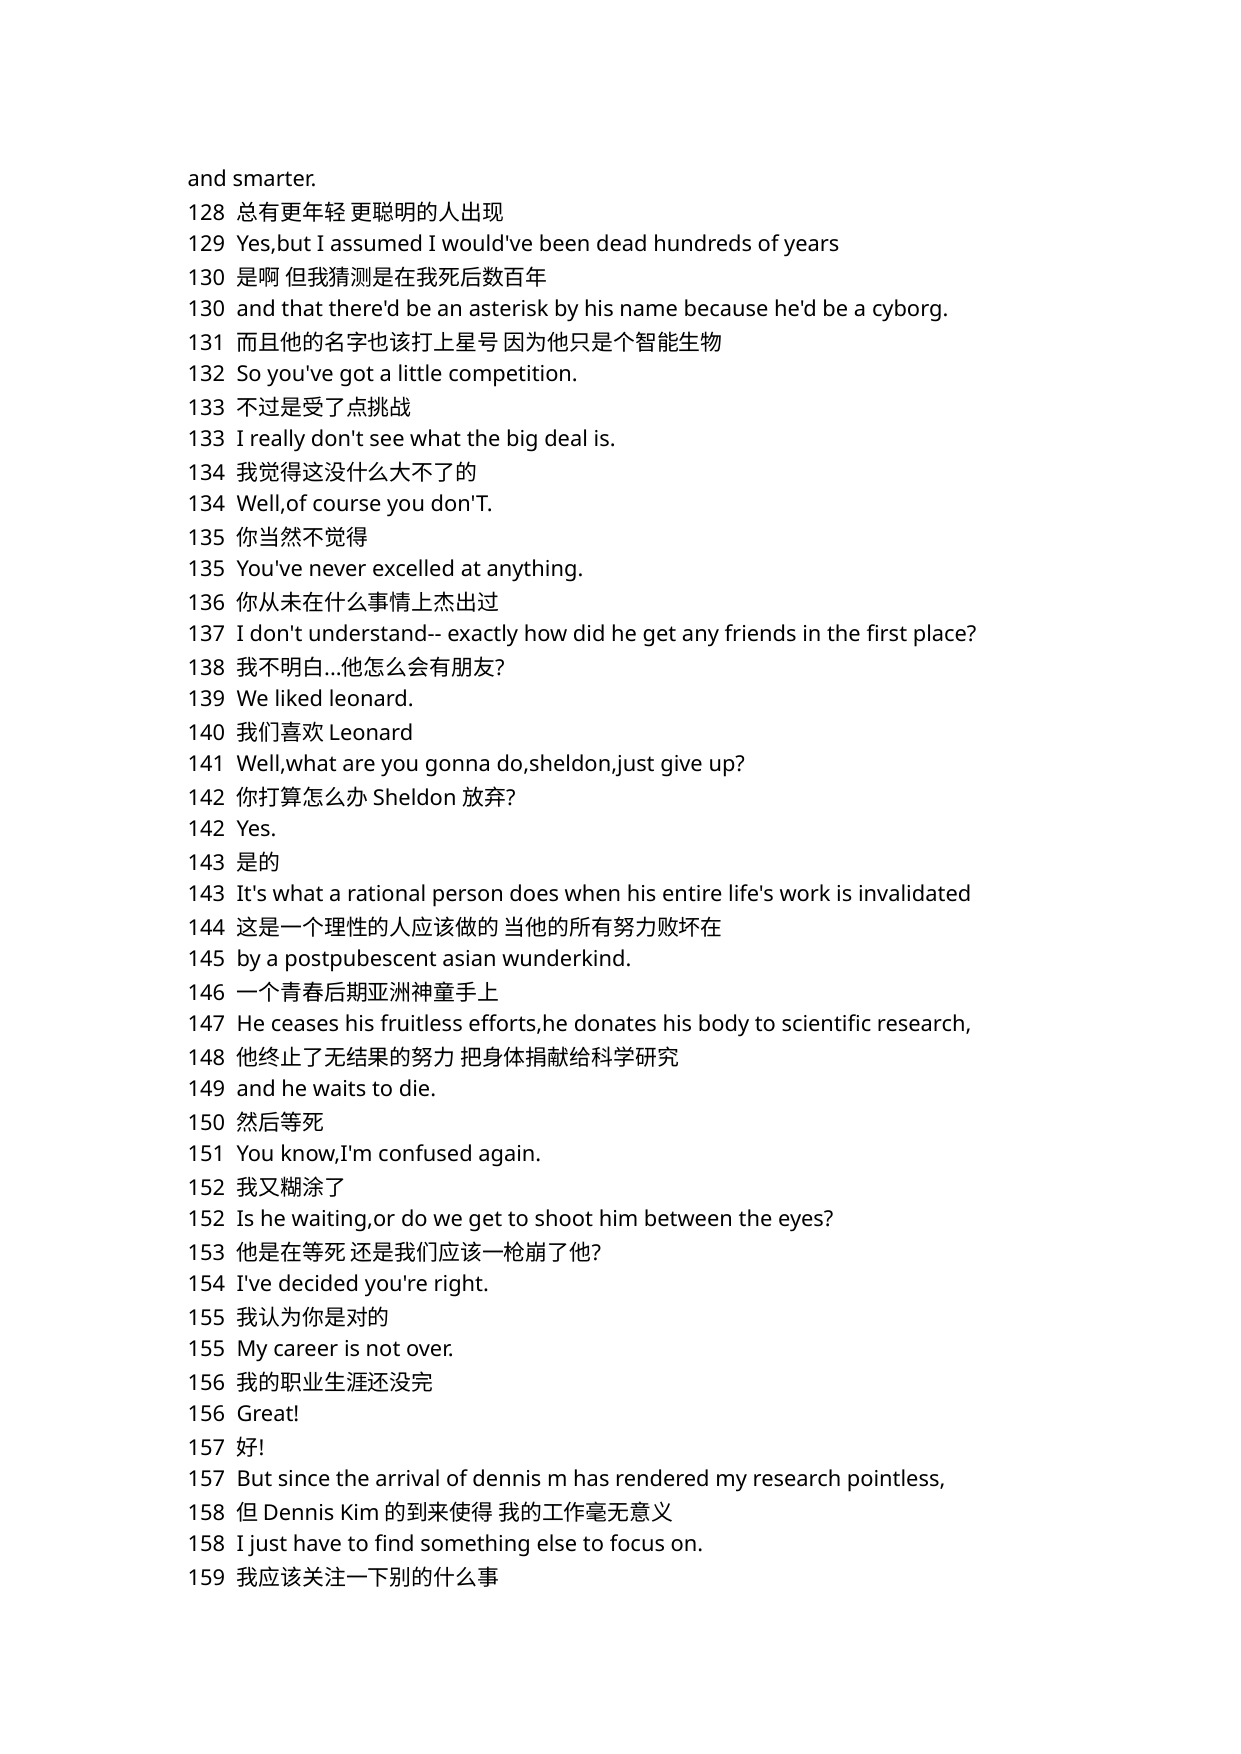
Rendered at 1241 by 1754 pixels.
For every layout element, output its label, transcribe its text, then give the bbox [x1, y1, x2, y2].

text 143 是的 [187, 844, 1053, 877]
text 130 是啊 但我猜测是在我死后数百年 [187, 259, 1053, 292]
text 157 But since the arrival of dennis m has rendered my research pointless, [187, 1462, 1053, 1494]
text 138 我不明白...他怎么会有朋友? [187, 649, 1053, 682]
text 131 而且他的名字也该打上星号 因为他只是个智能生物 [187, 324, 1053, 357]
text 137 I don't understand-- exactly how did he get any friends in the first place? [187, 617, 1053, 649]
text 157 好! [187, 1429, 1053, 1462]
text 132 So you've got a little competition. [187, 357, 1053, 389]
text 140 我们喜欢Leonard [187, 714, 1053, 747]
text 141 Well,what are you gonna do,sheldon,just give up? [187, 747, 1053, 779]
text 148 他终止了无结果的努力 把身体捐献给科学研究 [187, 1039, 1053, 1072]
text 133 I really don't see what the big deal is. [187, 422, 1053, 454]
text 152 Is he waiting,or do we get to shoot him between the eyes? [187, 1202, 1053, 1234]
text 151 You know,I'm confused again. [187, 1137, 1053, 1169]
text 134 Well,of course you don'T. [187, 487, 1053, 519]
text 146 一个青春后期亚洲神童手上 [187, 974, 1053, 1007]
text 152 我又糊涂了 [187, 1169, 1053, 1202]
text 142 你打算怎么办 Sheldon 放弃? [187, 779, 1053, 812]
text 156 我的职业生涯还没完 [187, 1364, 1053, 1397]
text 158 但Dennis Kim的到来使得 我的工作毫无意义 [187, 1494, 1053, 1527]
text 128 总有更年轻 更聪明的人出现 [187, 194, 1053, 227]
text 150 然后等死 [187, 1104, 1053, 1137]
text 144 这是一个理性的人应该做的 当他的所有努力败坏在 [187, 909, 1053, 942]
text 147 He ceases his fruitless efforts,he donates his body to scientific research, [187, 1007, 1053, 1039]
text 135 你当然不觉得 [187, 519, 1053, 552]
text 139 We liked leonard. [187, 682, 1053, 714]
text 154 I've decided you're right. [187, 1267, 1053, 1299]
text 129 Yes,but I assumed I would've been dead hundreds of years [187, 227, 1053, 259]
text 158 I just have to find something else to focus on. [187, 1527, 1053, 1559]
text 135 You've never excelled at anything. [187, 552, 1053, 584]
text 153 他是在等死 还是我们应该一枪崩了他? [187, 1234, 1053, 1267]
text 145 by a postpubescent asian wunderkind. [187, 942, 1053, 974]
text 134 我觉得这没什么大不了的 [187, 454, 1053, 487]
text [187, 162, 1053, 194]
text 136 你从未在什么事情上杰出过 [187, 584, 1053, 617]
text 130 and that there'd be an asterisk by his name because he'd be a cyborg. [187, 292, 1053, 324]
text 156 Great! [187, 1397, 1053, 1429]
text 155 My career is not over. [187, 1332, 1053, 1364]
text 133 不过是受了点挑战 [187, 389, 1053, 422]
text 142 Yes. [187, 812, 1053, 844]
text 155 我认为你是对的 [187, 1299, 1053, 1332]
text 149 and he waits to die. [187, 1072, 1053, 1104]
text 159 我应该关注一下别的什么事 [187, 1559, 1053, 1592]
text 143 It's what a rational person does when his entire life's work is invalidated [187, 877, 1053, 909]
